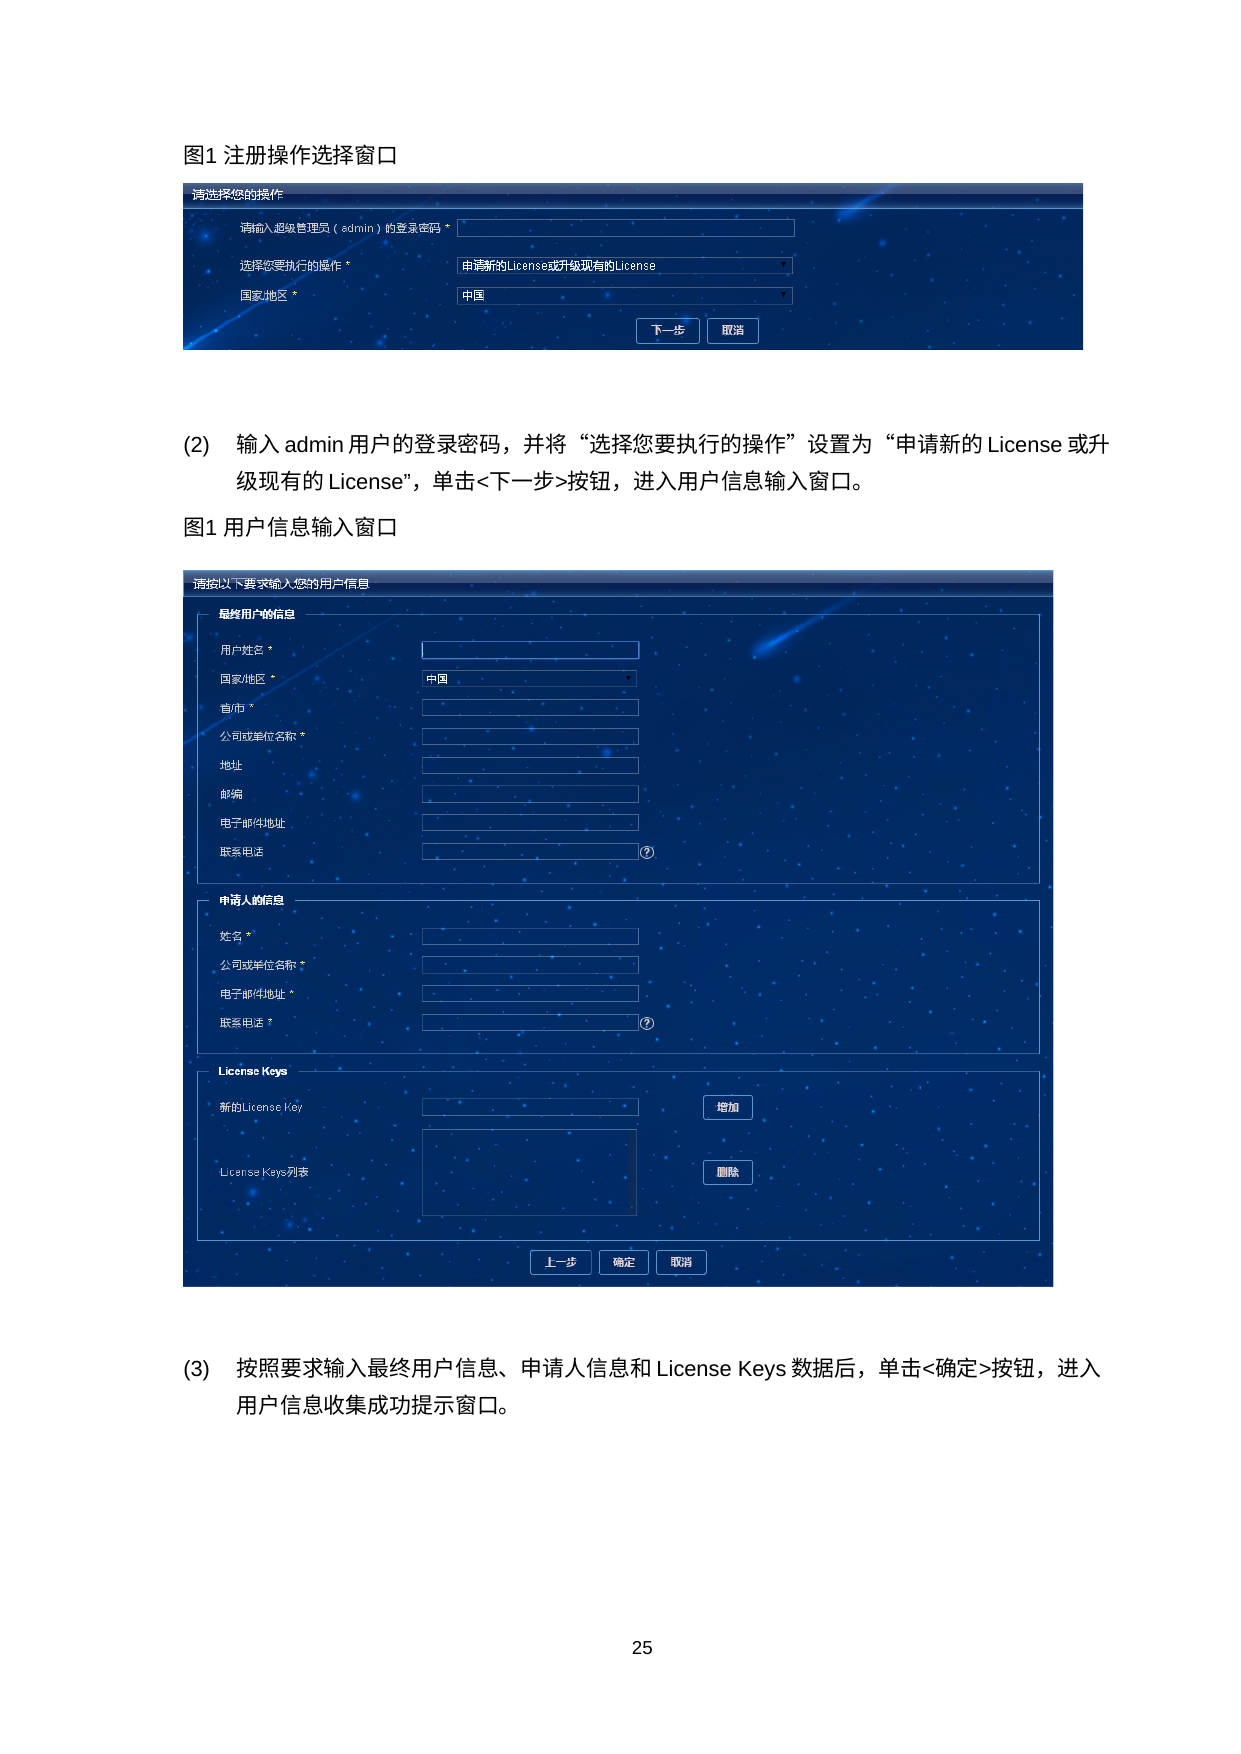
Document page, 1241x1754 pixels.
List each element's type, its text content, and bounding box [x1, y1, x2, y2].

text 输入admin用户的登录密码，并将“选择您要执行的操作”设置为“申请新的License或升级现有的License”，单击<下一步>按钮，进入用户信息输入窗口。 [183, 426, 1122, 496]
text 注册操作选择窗口 [118, 137, 1122, 170]
picture [183, 183, 1084, 350]
text 按照要求输入最终用户信息、申请人信息和License Keys数据后，单击<确定>按钮，进入用户信息收集成功提示窗口。 [183, 1351, 1122, 1420]
picture [183, 570, 1054, 1287]
text 用户信息输入窗口 [118, 509, 1122, 542]
